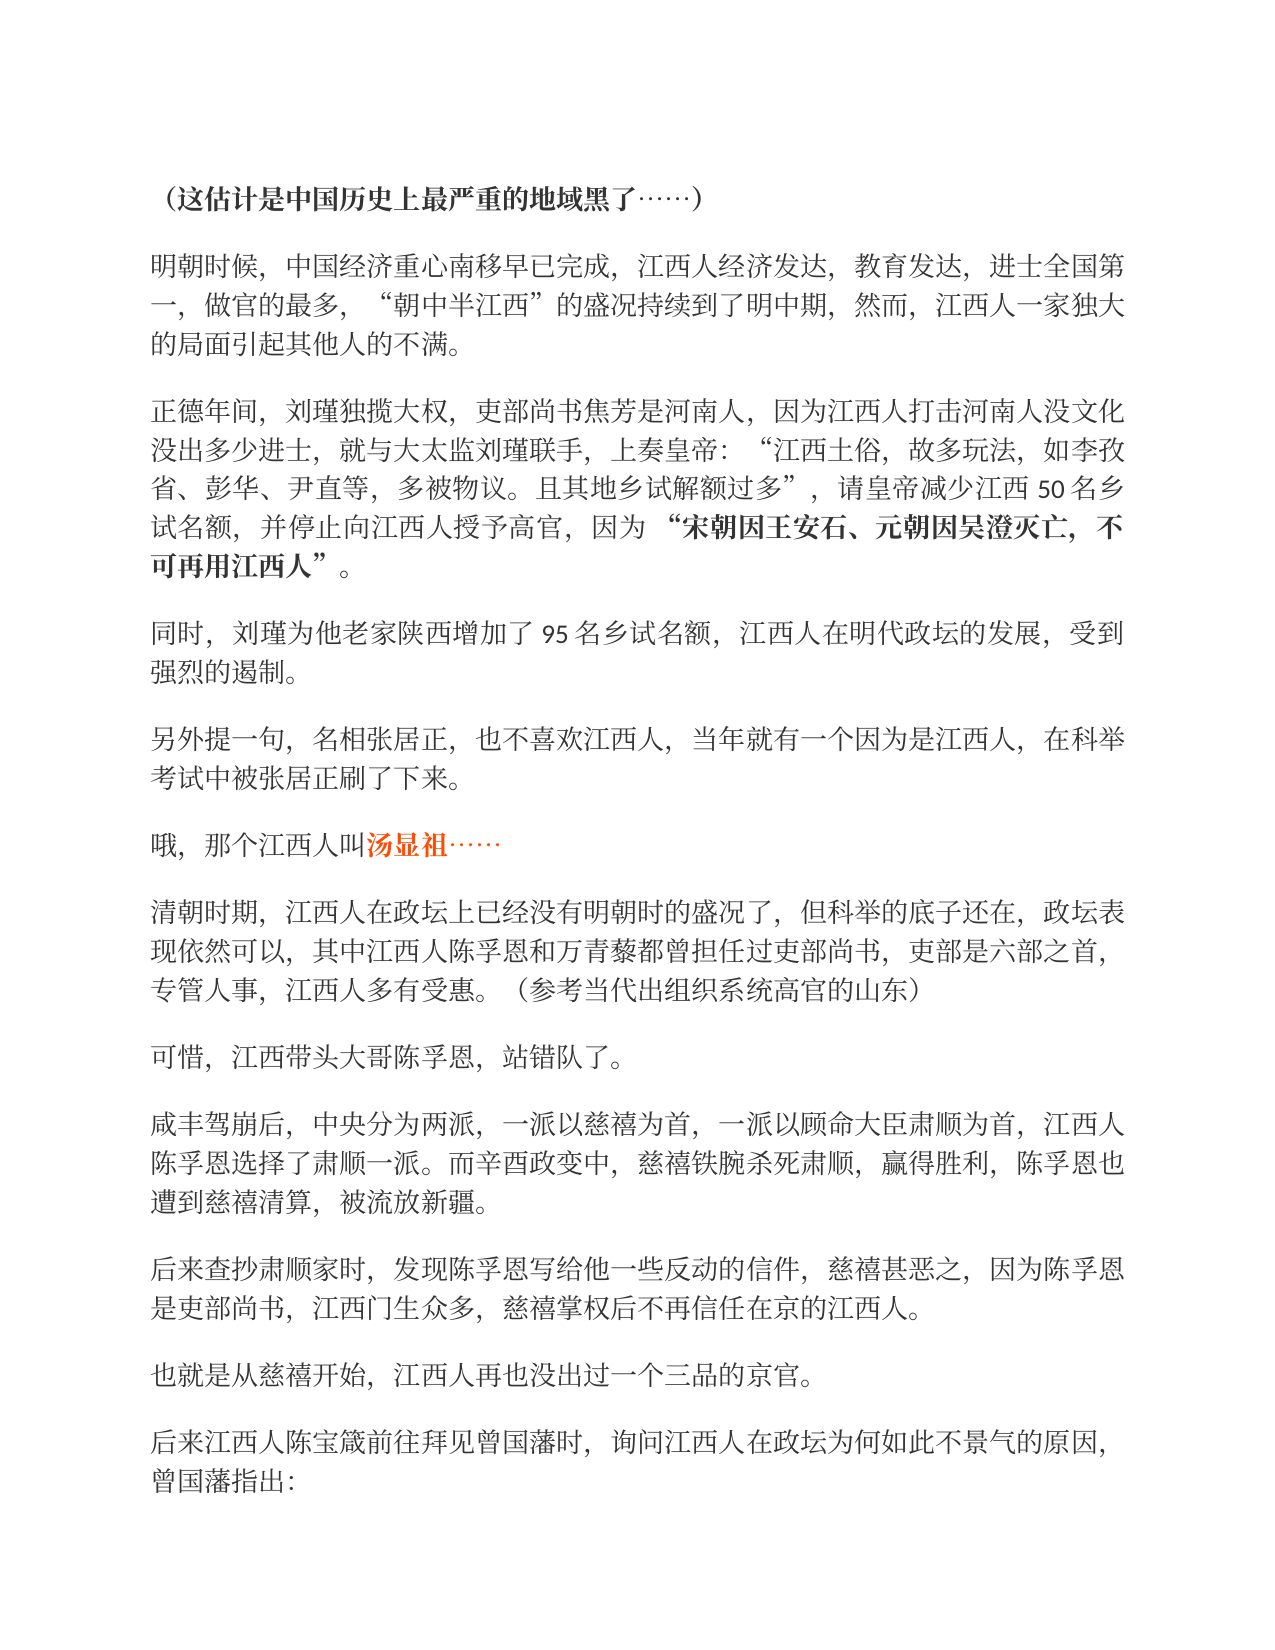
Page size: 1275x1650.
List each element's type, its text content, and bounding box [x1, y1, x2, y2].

text 明朝时候，中国经济重心南移早已完成，江西人经济发达，教育发达，进士全国第一，做官的最多，“朝中半江西”的盛况持续到了明中期，然而，江西人一家独大的局面引起其他人的不满。 [150, 245, 1125, 362]
text 另外提一句，名相张居正，也不喜欢江西人，当年就有一个因为是江西人，在科举考试中被张居正刷了下来。 [150, 719, 1125, 797]
text 咸丰驾崩后，中央分为两派，一派以慈禧为首，一派以顾命大臣肃顺为首，江西人陈孚恩选择了肃顺一派。而辛酉政变中，慈禧铁腕杀死肃顺，赢得胜利，陈孚恩也遭到慈禧清算，被流放新疆。 [150, 1103, 1125, 1220]
text 哦，那个江西人叫汤显祖…… [150, 824, 1125, 863]
text 也就是从慈禧开始，江西人再也没出过一个三品的京官。 [150, 1354, 1125, 1393]
text 后来江西人陈宝箴前往拜见曾国藩时，询问江西人在政坛为何如此不景气的原因，曾国藩指出： [150, 1421, 1125, 1499]
text 正德年间，刘瑾独揽大权，吏部尚书焦芳是河南人，因为江西人打击河南人没文化没出多少进士，就与大太监刘瑾联手，上奏皇帝：“江西土俗，故多玩法，如李孜省、彭华、尹直等，多被物议。且其地乡试解额过多”，请皇帝减少江西50名乡试名额，并停止向江西人授予高官，因为 “宋朝因王安石、元朝因吴澄灭亡，不可再用江西人”。 [150, 390, 1125, 585]
text （这估计是中国历史上最严重的地域黑了……） [150, 178, 1125, 217]
text 后来查抄肃顺家时，发现陈孚恩写给他一些反动的信件，慈禧甚恶之，因为陈孚恩是吏部尚书，江西门生众多，慈禧掌权后不再信任在京的江西人。 [150, 1248, 1125, 1326]
text 可惜，江西带头大哥陈孚恩，站错队了。 [150, 1036, 1125, 1075]
text 同时，刘瑾为他老家陕西增加了95名乡试名额，江西人在明代政坛的发展，受到强烈的遏制。 [150, 613, 1125, 691]
text 清朝时期，江西人在政坛上已经没有明朝时的盛况了，但科举的底子还在，政坛表现依然可以，其中江西人陈孚恩和万青藜都曾担任过吏部尚书，吏部是六部之首，专管人事，江西人多有受惠。（参考当代出组织系统高官的山东） [150, 892, 1125, 1008]
